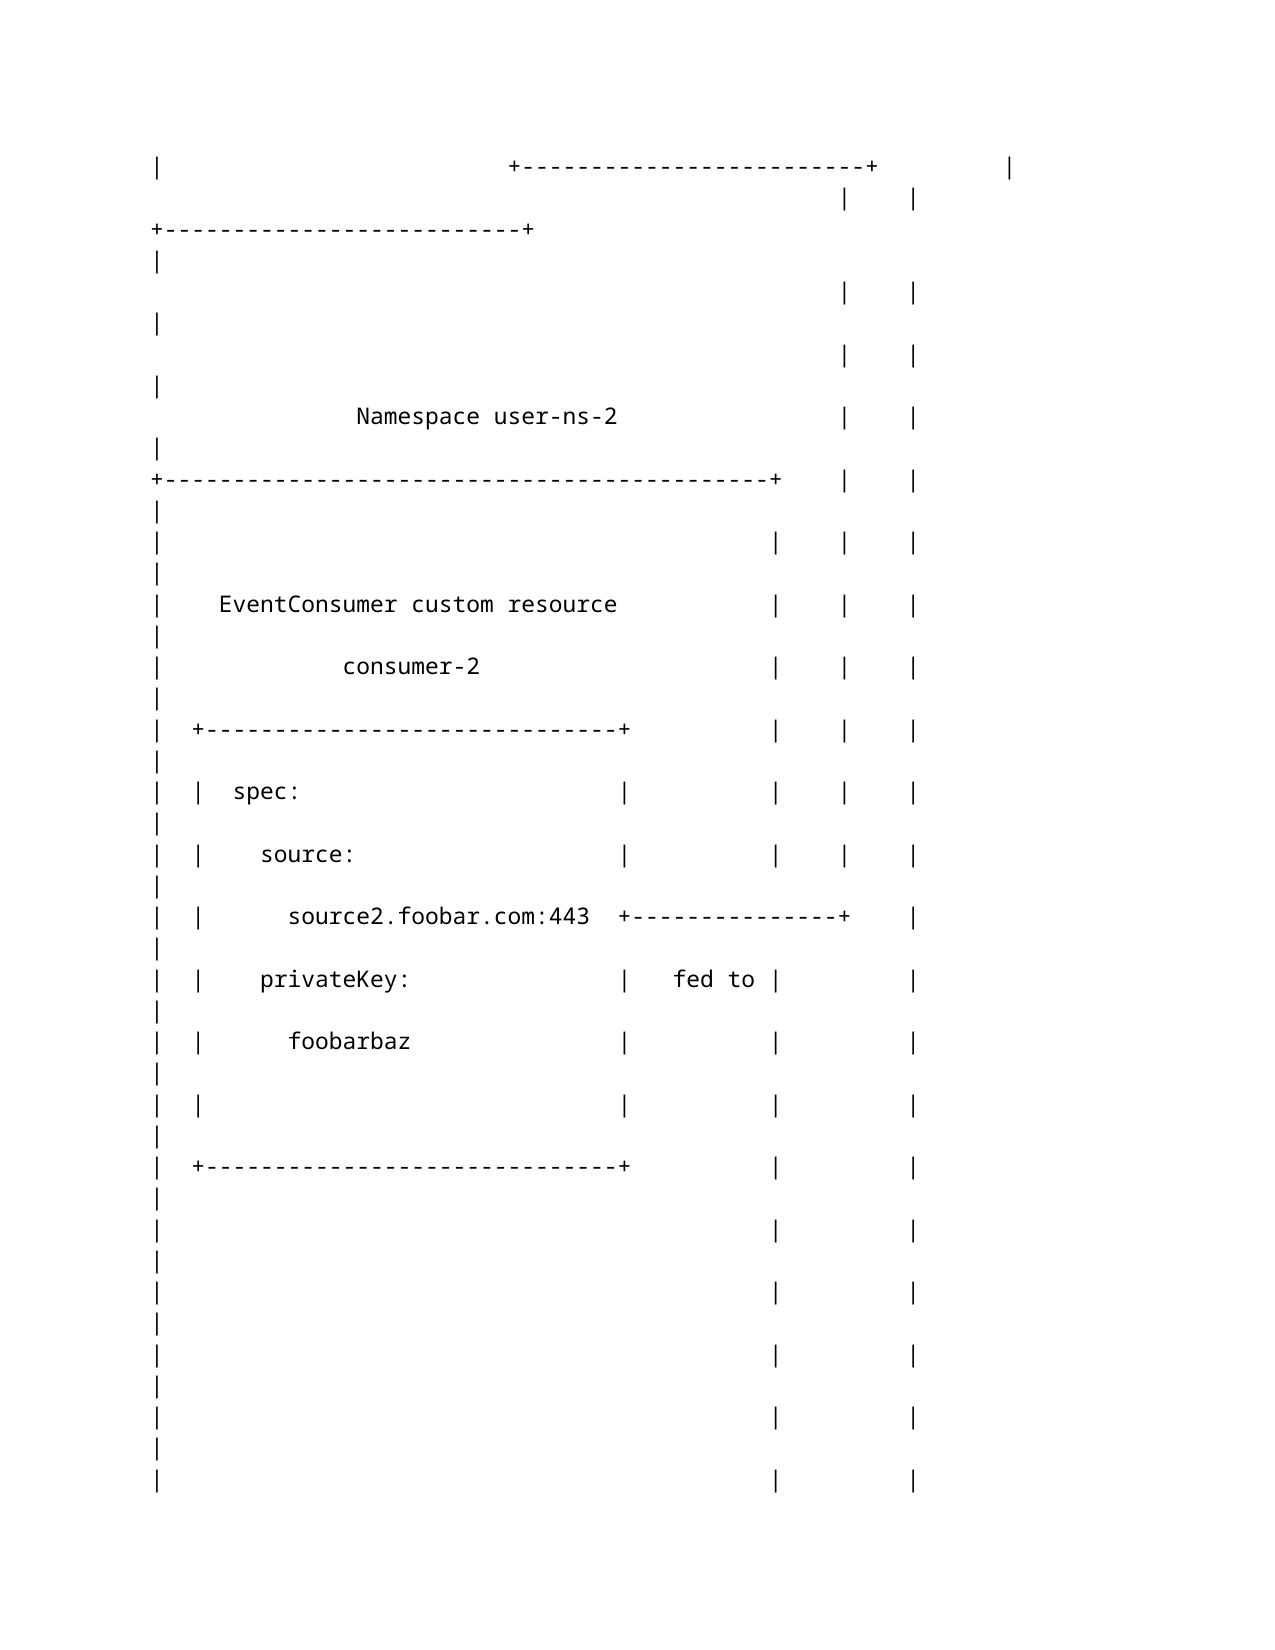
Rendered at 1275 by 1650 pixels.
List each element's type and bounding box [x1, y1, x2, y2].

text [150, 150, 1125, 1494]
